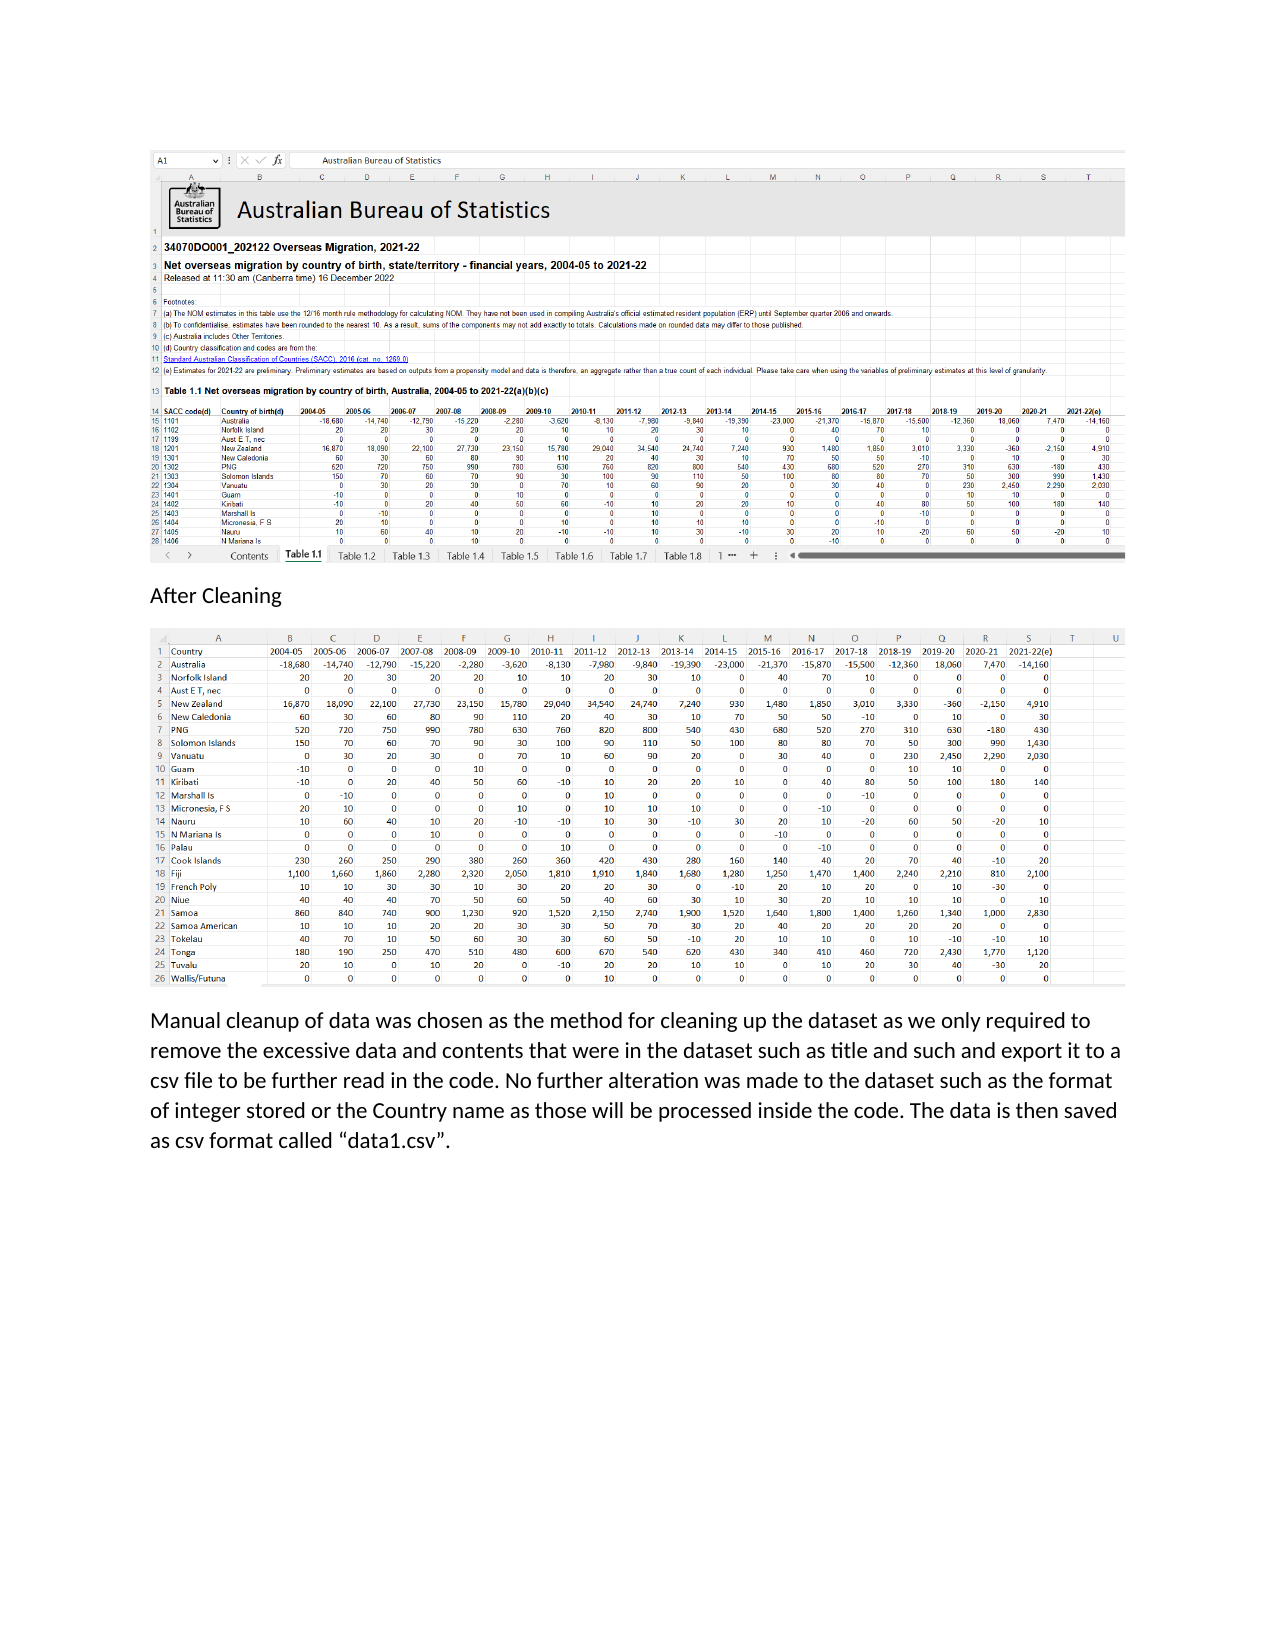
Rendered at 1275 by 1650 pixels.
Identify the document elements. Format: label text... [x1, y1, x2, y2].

picture [150, 628, 1125, 987]
picture [150, 150, 1125, 563]
text Manual cleanup of data was chosen as the method for cleaning up the dataset as we only required to remove the excessive data and contents that were in the dataset such as title and such and export it to a csv file to be further read in the code. No further alteration was made to the dataset such as the format of integer stored or the Country name as those will be processed inside the code. The data is then saved as csv format called “data1.csv”. [150, 1006, 1125, 1154]
text After Cleaning [150, 581, 1125, 609]
